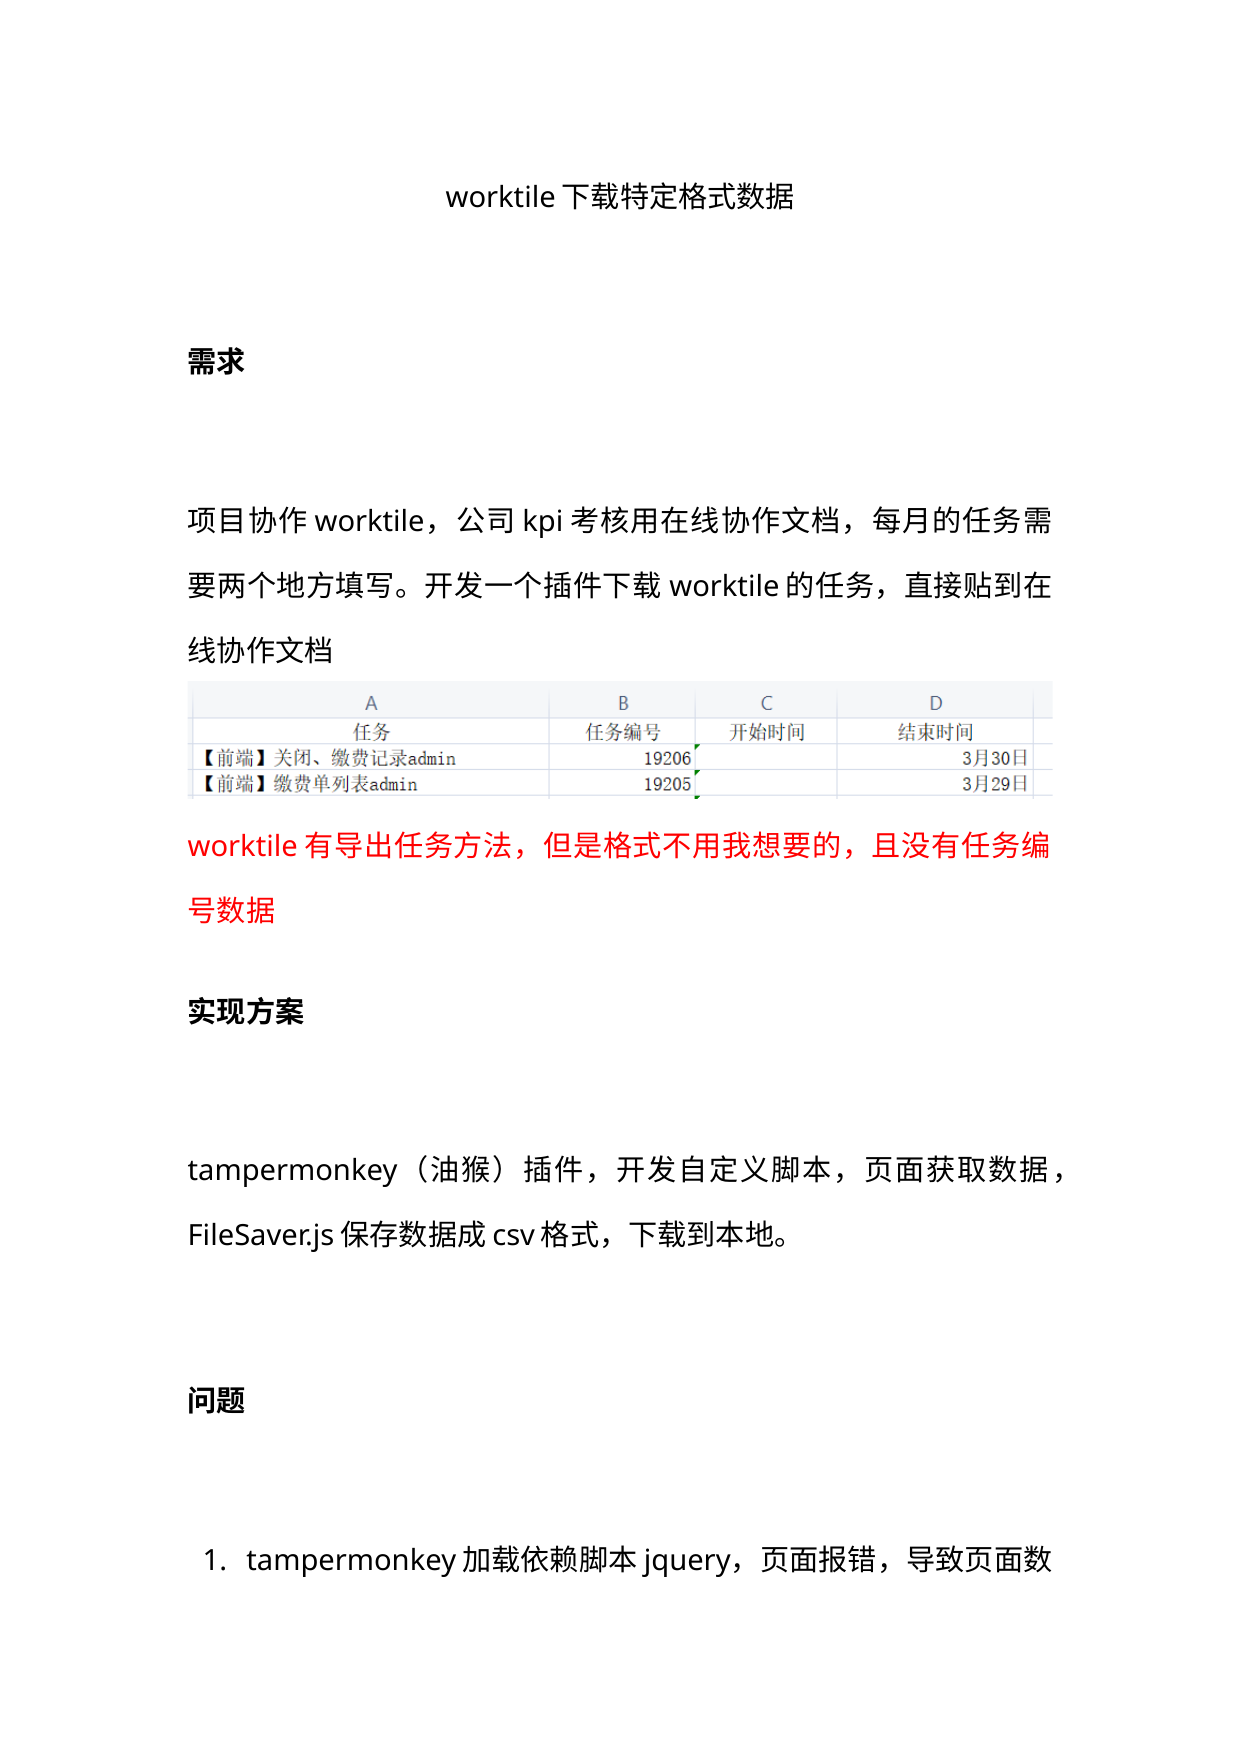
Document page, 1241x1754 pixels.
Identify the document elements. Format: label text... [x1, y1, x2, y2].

subtitle 问题 [187, 1366, 1053, 1431]
subtitle 需求 [187, 327, 1053, 392]
text worktile下载特定格式数据 [187, 162, 1053, 227]
text 项目协作worktile，公司kpi考核用在线协作文档，每月的任务需要两个地方填写。开发一个插件下载worktile的任务，直接贴到在线协作文档 [187, 486, 1053, 681]
text tampermonkey（油猴）插件，开发自定义脚本，页面获取数据，FileSaver.js保存数据成csv格式，下载到本地。 [187, 1136, 1053, 1266]
picture [187, 681, 1053, 799]
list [202, 1525, 1053, 1590]
text worktile有导出任务方法，但是格式不用我想要的，且没有任务编号数据 [187, 811, 1053, 941]
subtitle 实现方案 [187, 977, 1053, 1042]
